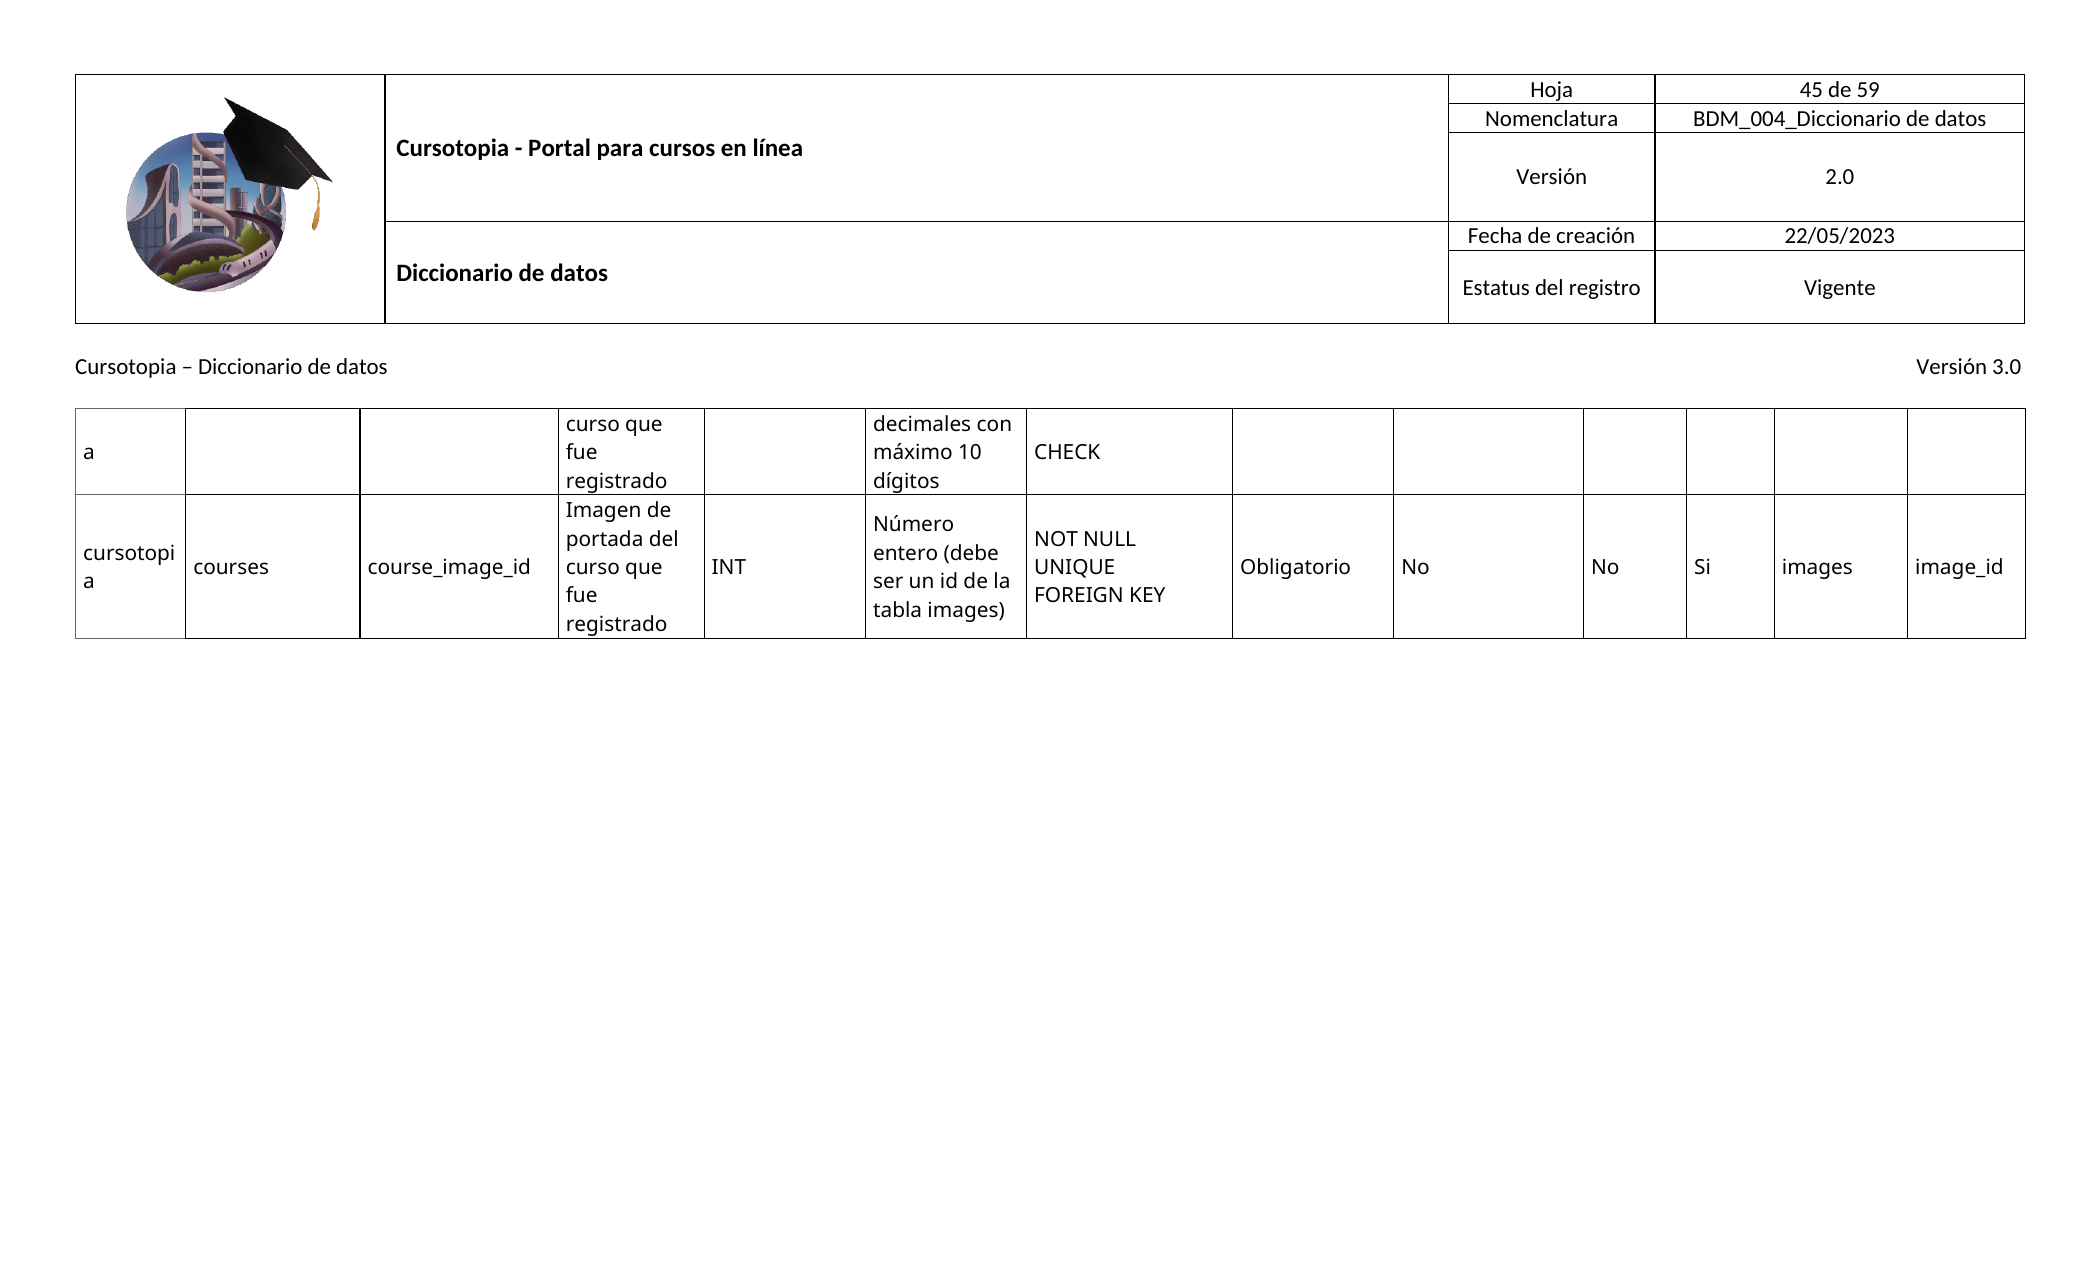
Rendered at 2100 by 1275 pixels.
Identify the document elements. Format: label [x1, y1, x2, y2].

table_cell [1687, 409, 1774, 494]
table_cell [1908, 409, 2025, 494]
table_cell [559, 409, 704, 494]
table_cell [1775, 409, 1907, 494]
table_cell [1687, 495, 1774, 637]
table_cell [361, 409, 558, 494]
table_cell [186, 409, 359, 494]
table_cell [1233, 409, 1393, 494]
picture [126, 97, 333, 292]
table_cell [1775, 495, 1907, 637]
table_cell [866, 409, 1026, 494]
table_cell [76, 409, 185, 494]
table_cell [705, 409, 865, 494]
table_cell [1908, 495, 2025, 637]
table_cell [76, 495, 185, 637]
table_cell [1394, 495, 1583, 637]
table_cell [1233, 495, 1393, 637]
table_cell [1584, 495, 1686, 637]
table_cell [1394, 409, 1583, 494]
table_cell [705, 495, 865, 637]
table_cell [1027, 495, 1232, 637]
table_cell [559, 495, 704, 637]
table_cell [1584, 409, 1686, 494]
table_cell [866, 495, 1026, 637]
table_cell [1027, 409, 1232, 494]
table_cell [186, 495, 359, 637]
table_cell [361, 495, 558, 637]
